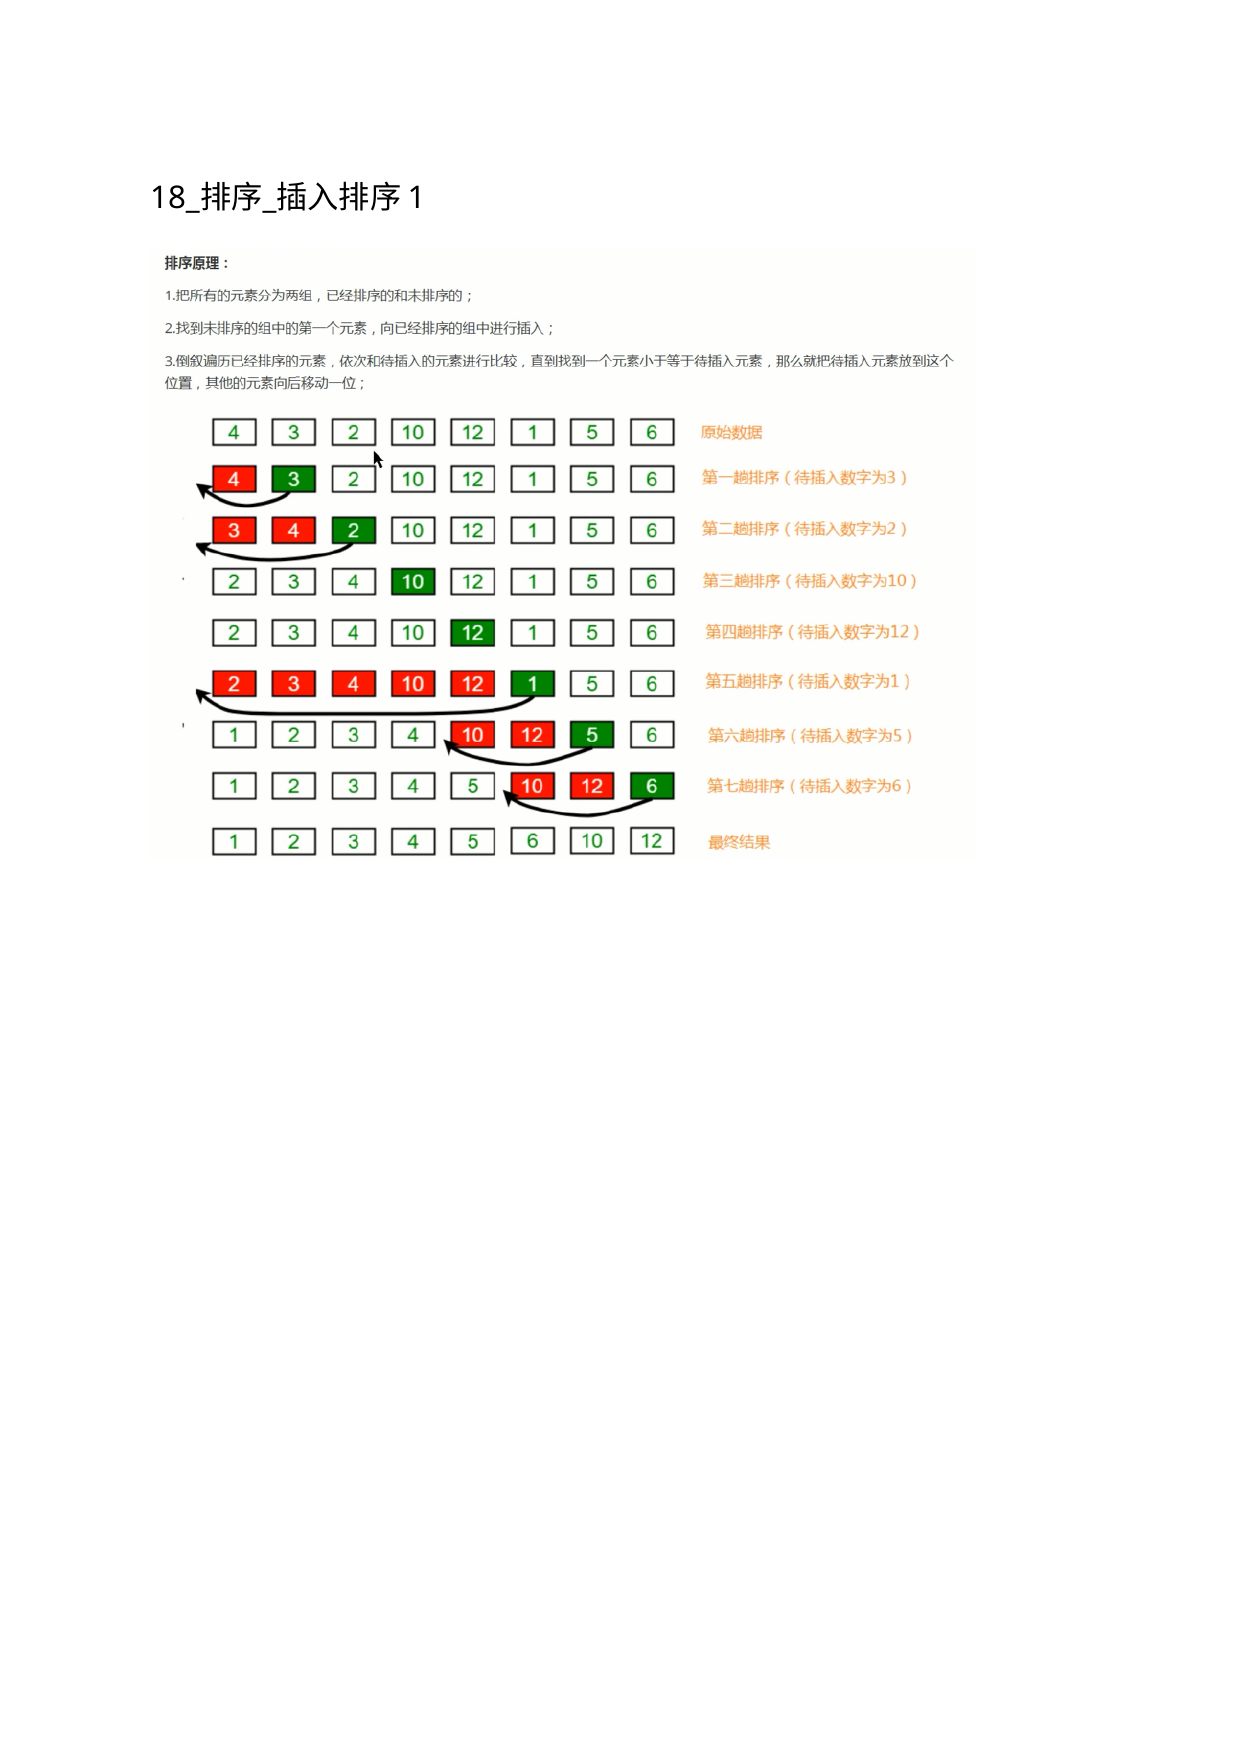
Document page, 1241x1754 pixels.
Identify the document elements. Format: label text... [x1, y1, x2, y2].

picture [150, 249, 977, 859]
subtitle 18_排序_插入排序1 [150, 162, 1090, 227]
